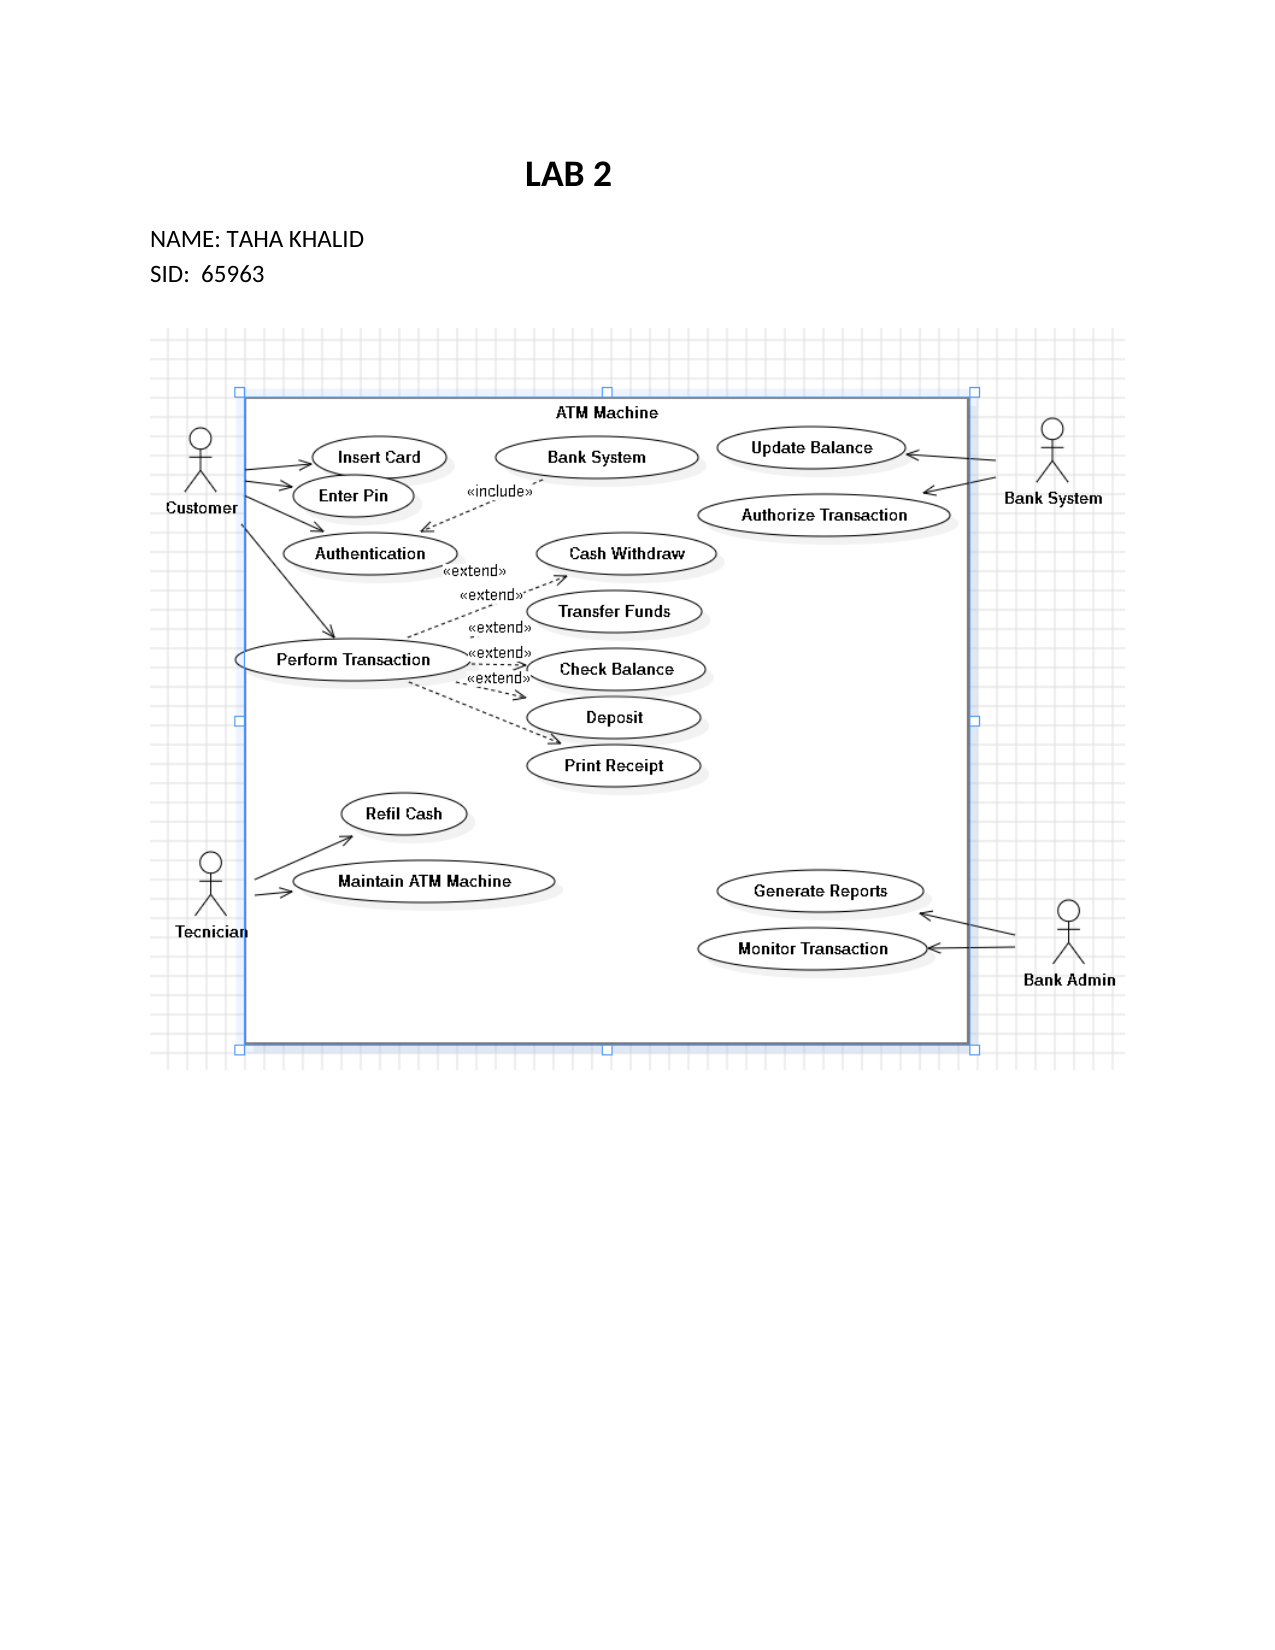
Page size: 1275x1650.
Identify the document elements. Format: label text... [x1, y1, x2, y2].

picture [150, 328, 1125, 1070]
text NAME: TAHA KHALID SID: 65963 [150, 223, 1125, 328]
text LAB 2 [450, 150, 1125, 196]
